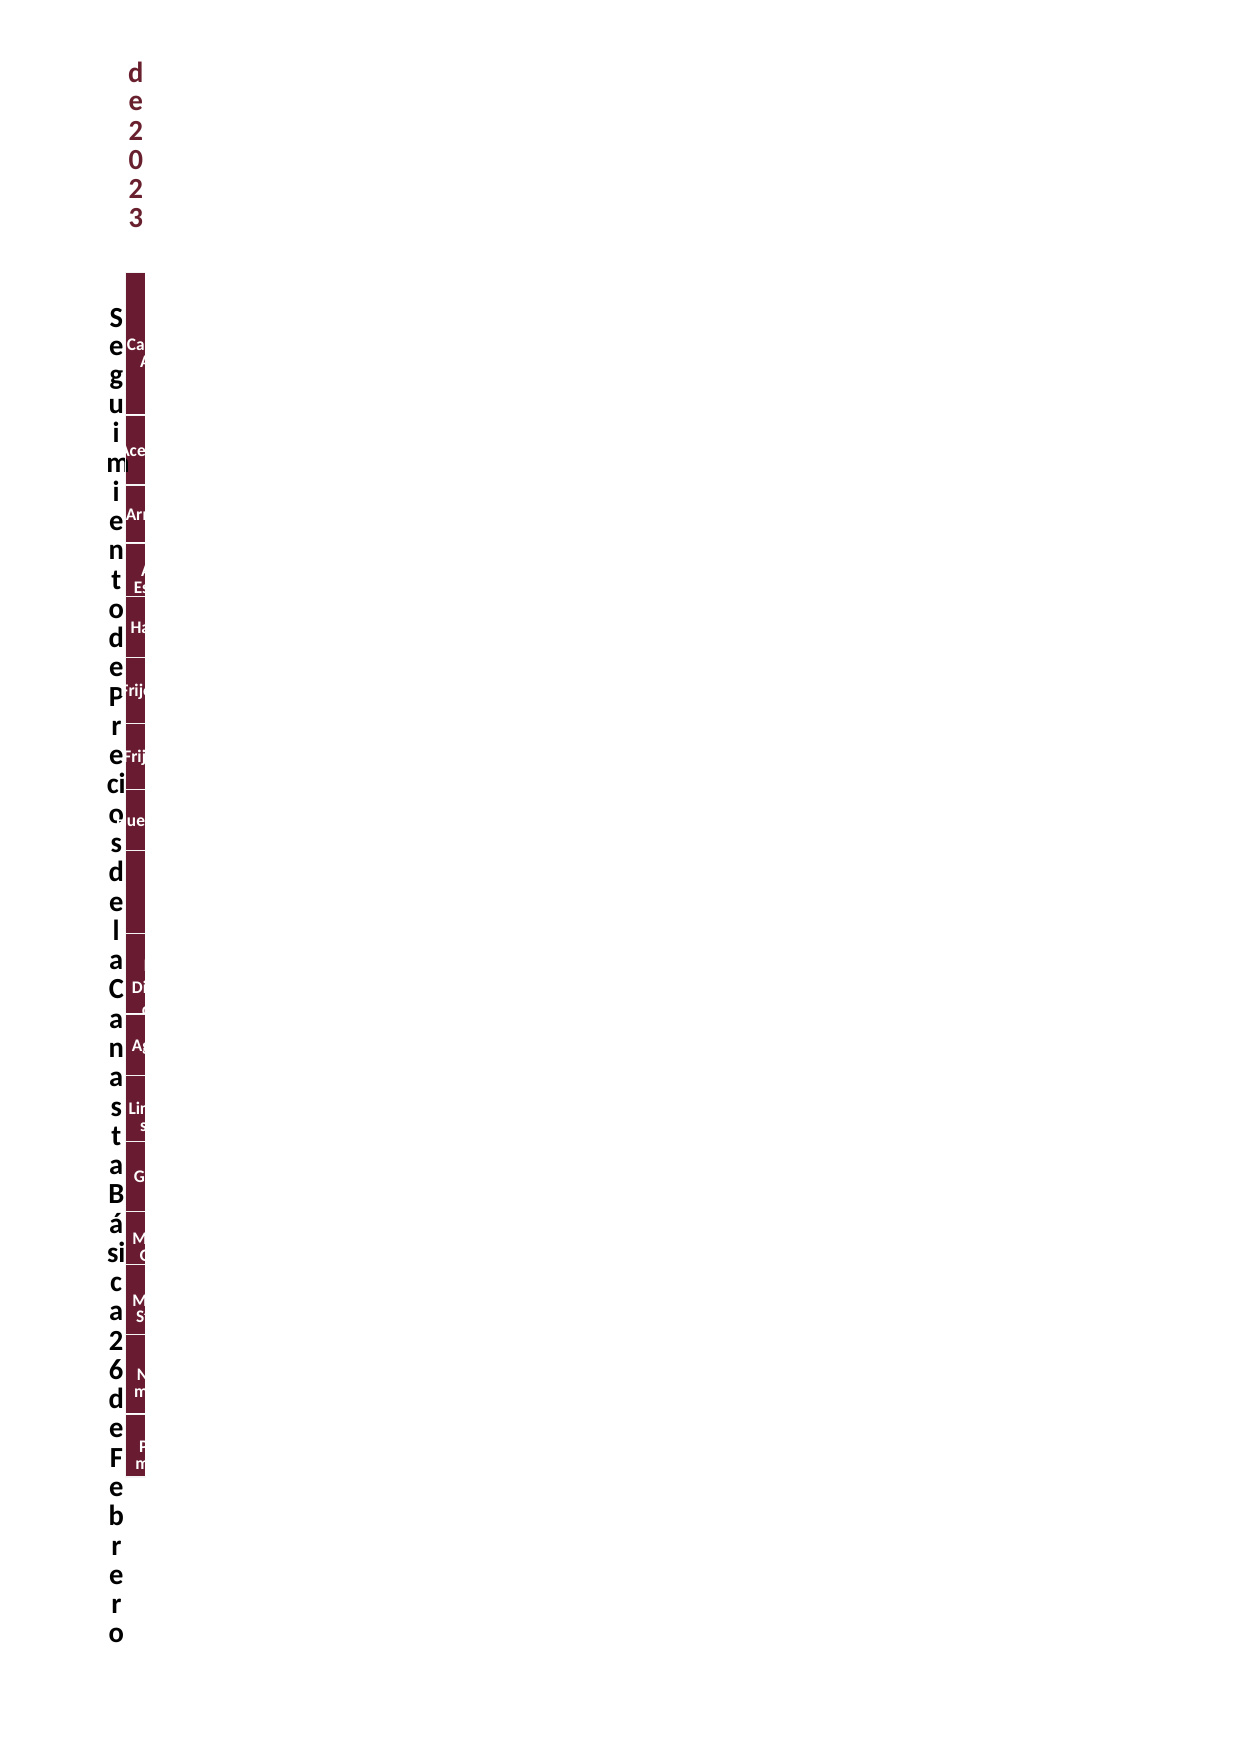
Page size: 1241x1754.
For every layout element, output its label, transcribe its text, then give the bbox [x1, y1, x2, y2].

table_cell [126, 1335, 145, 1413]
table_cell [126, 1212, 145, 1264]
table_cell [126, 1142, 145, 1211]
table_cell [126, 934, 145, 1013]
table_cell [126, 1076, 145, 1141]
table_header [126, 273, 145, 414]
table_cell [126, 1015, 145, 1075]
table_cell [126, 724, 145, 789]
text Seguimiento de Precios de la Canasta Básica 26 de Febrero de 2023 [106, 304, 126, 1650]
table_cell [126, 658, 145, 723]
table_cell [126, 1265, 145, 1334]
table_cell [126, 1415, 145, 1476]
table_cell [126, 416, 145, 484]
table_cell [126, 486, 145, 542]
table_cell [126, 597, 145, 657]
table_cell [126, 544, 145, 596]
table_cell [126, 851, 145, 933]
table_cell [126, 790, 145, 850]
